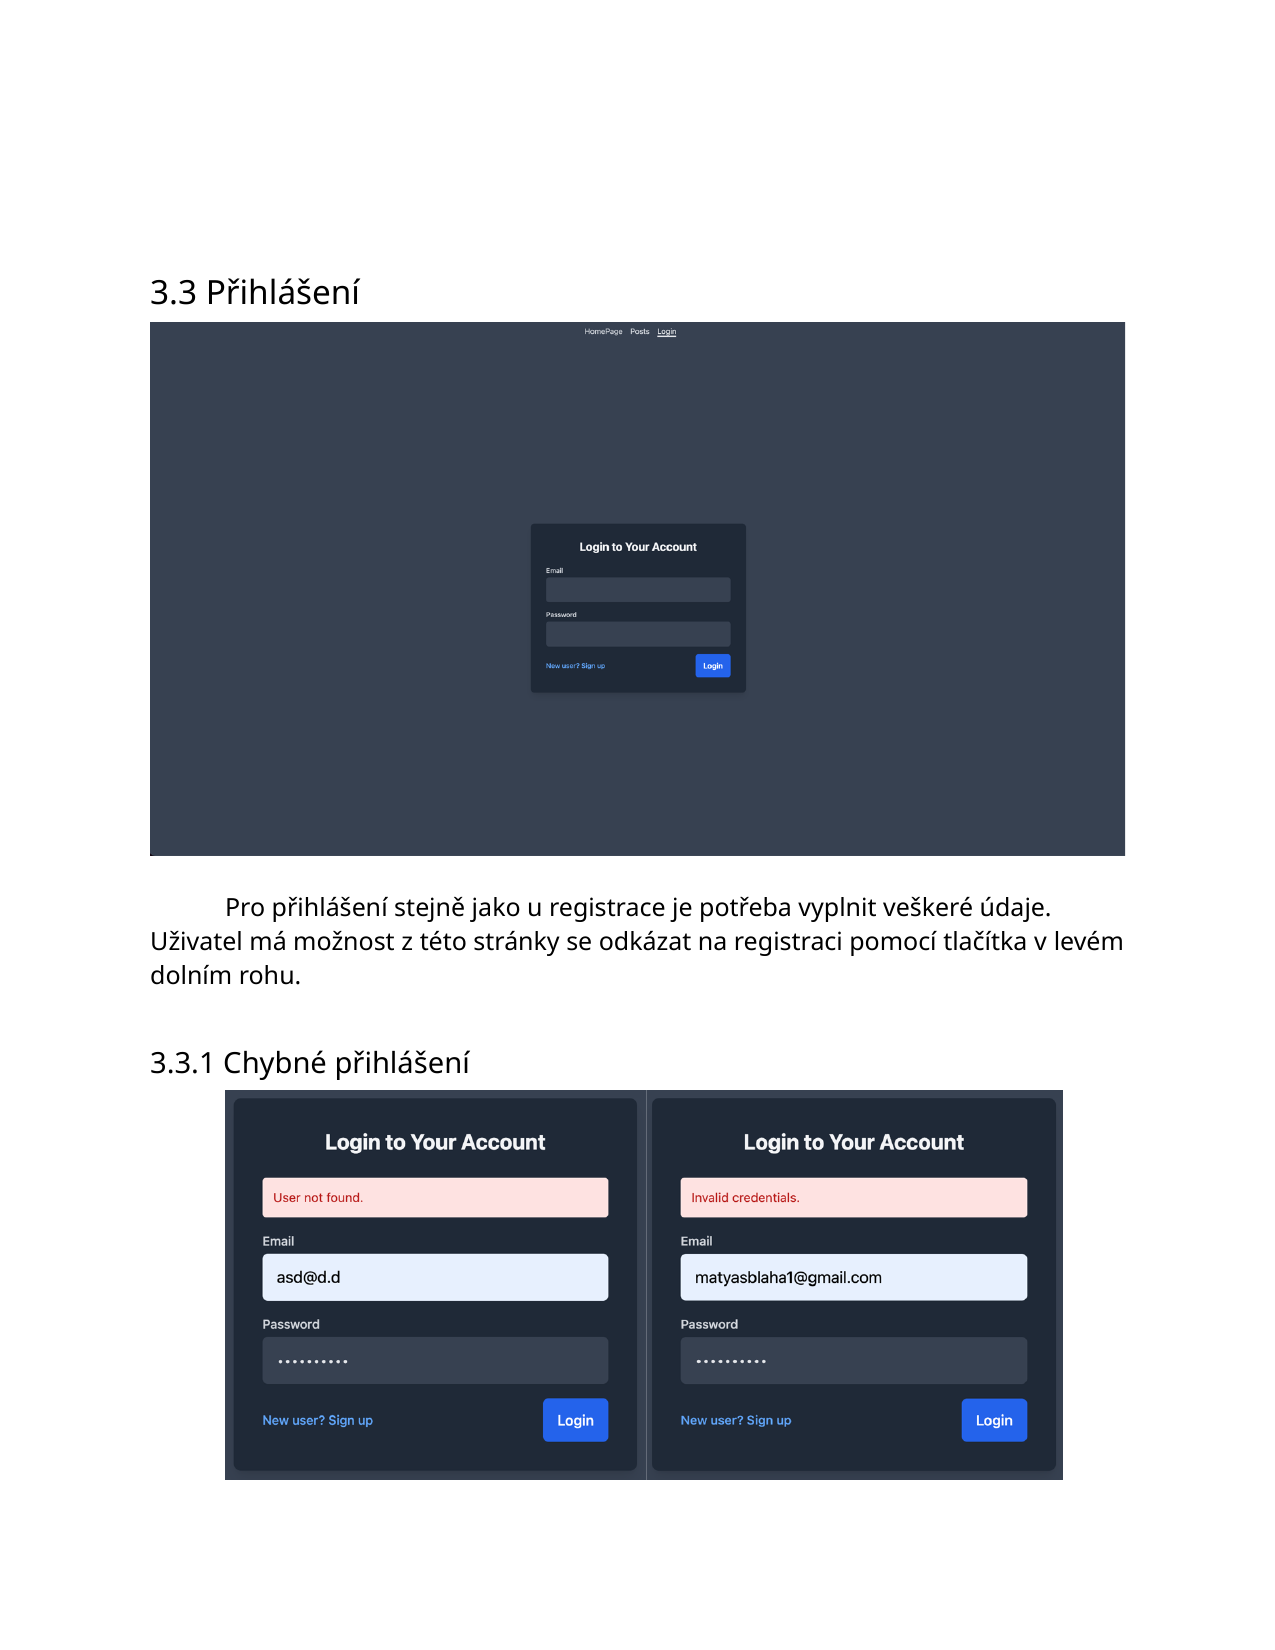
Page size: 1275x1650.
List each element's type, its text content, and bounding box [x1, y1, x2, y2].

subtitle 3.3.1 Chybné přihlášení [150, 1043, 1125, 1082]
picture [225, 1090, 1063, 1480]
text Pro přihlášení stejně jako u registrace je potřeba vyplnit veškeré údaje. Uživatel má možnost z této stránky se odkázat na registraci pomocí tlačítka v levém dolním rohu. [150, 890, 1125, 992]
subtitle 3.3 Přihlášení [150, 269, 1125, 314]
picture [150, 322, 1125, 856]
